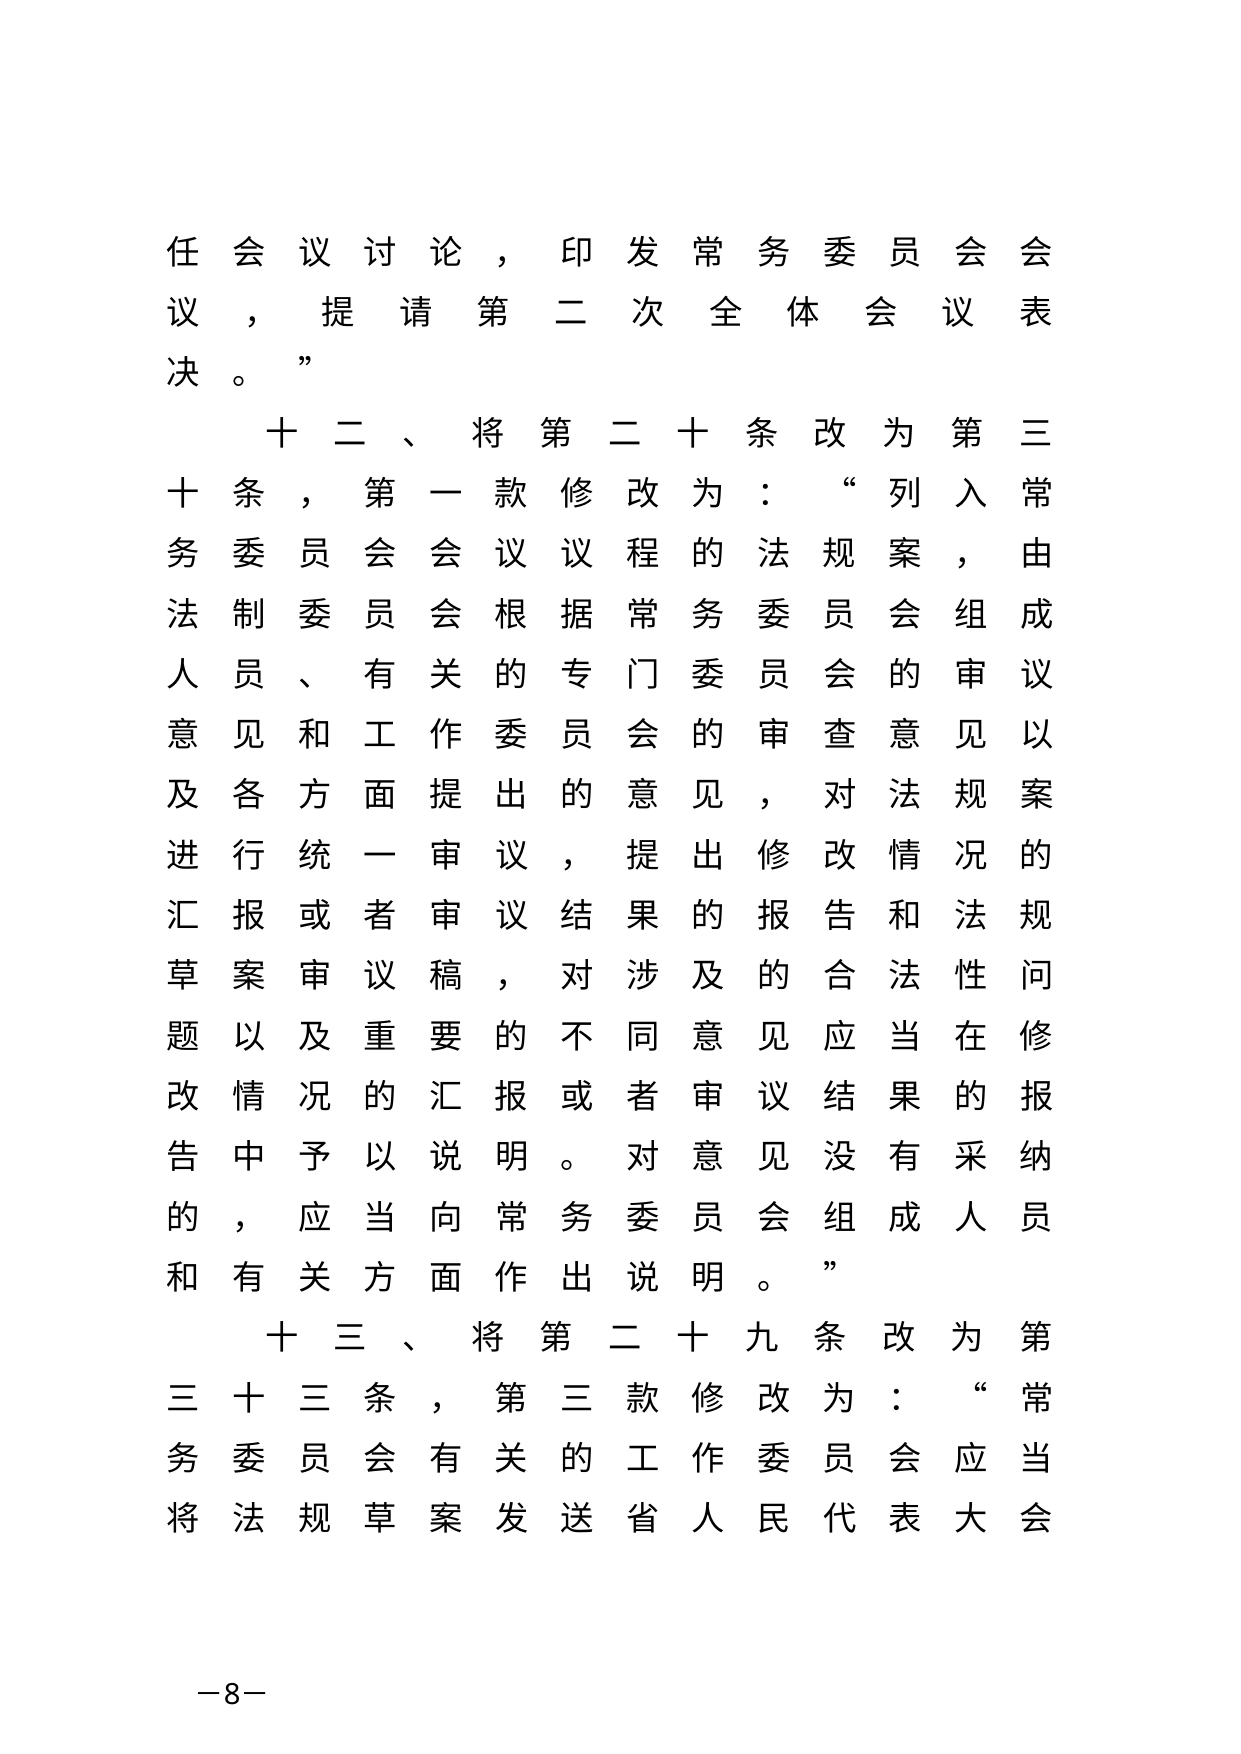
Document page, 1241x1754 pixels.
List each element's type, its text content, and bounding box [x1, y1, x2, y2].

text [167, 1305, 1085, 1546]
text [167, 219, 1085, 400]
text 十二、将第二十条改为第三十条，第一款修改为：“列入常务委员会会议议程的法规案，由法制委员会根据常务委员会组成人员、有关的专门委员会的审议意见和工作委员会的审查意见以及各方面提出的意见，对法规案进行统一审议，提出修改情况的汇报或者审议结果的报告和法规草案审议稿，对涉及的合法性问题以及重要的不同意见应当在修改情况的汇报或者审议结果的报告中予以说明。对意见没有采纳的，应当向常务委员会组成人员和有关方面作出说明。” [167, 400, 1085, 1305]
